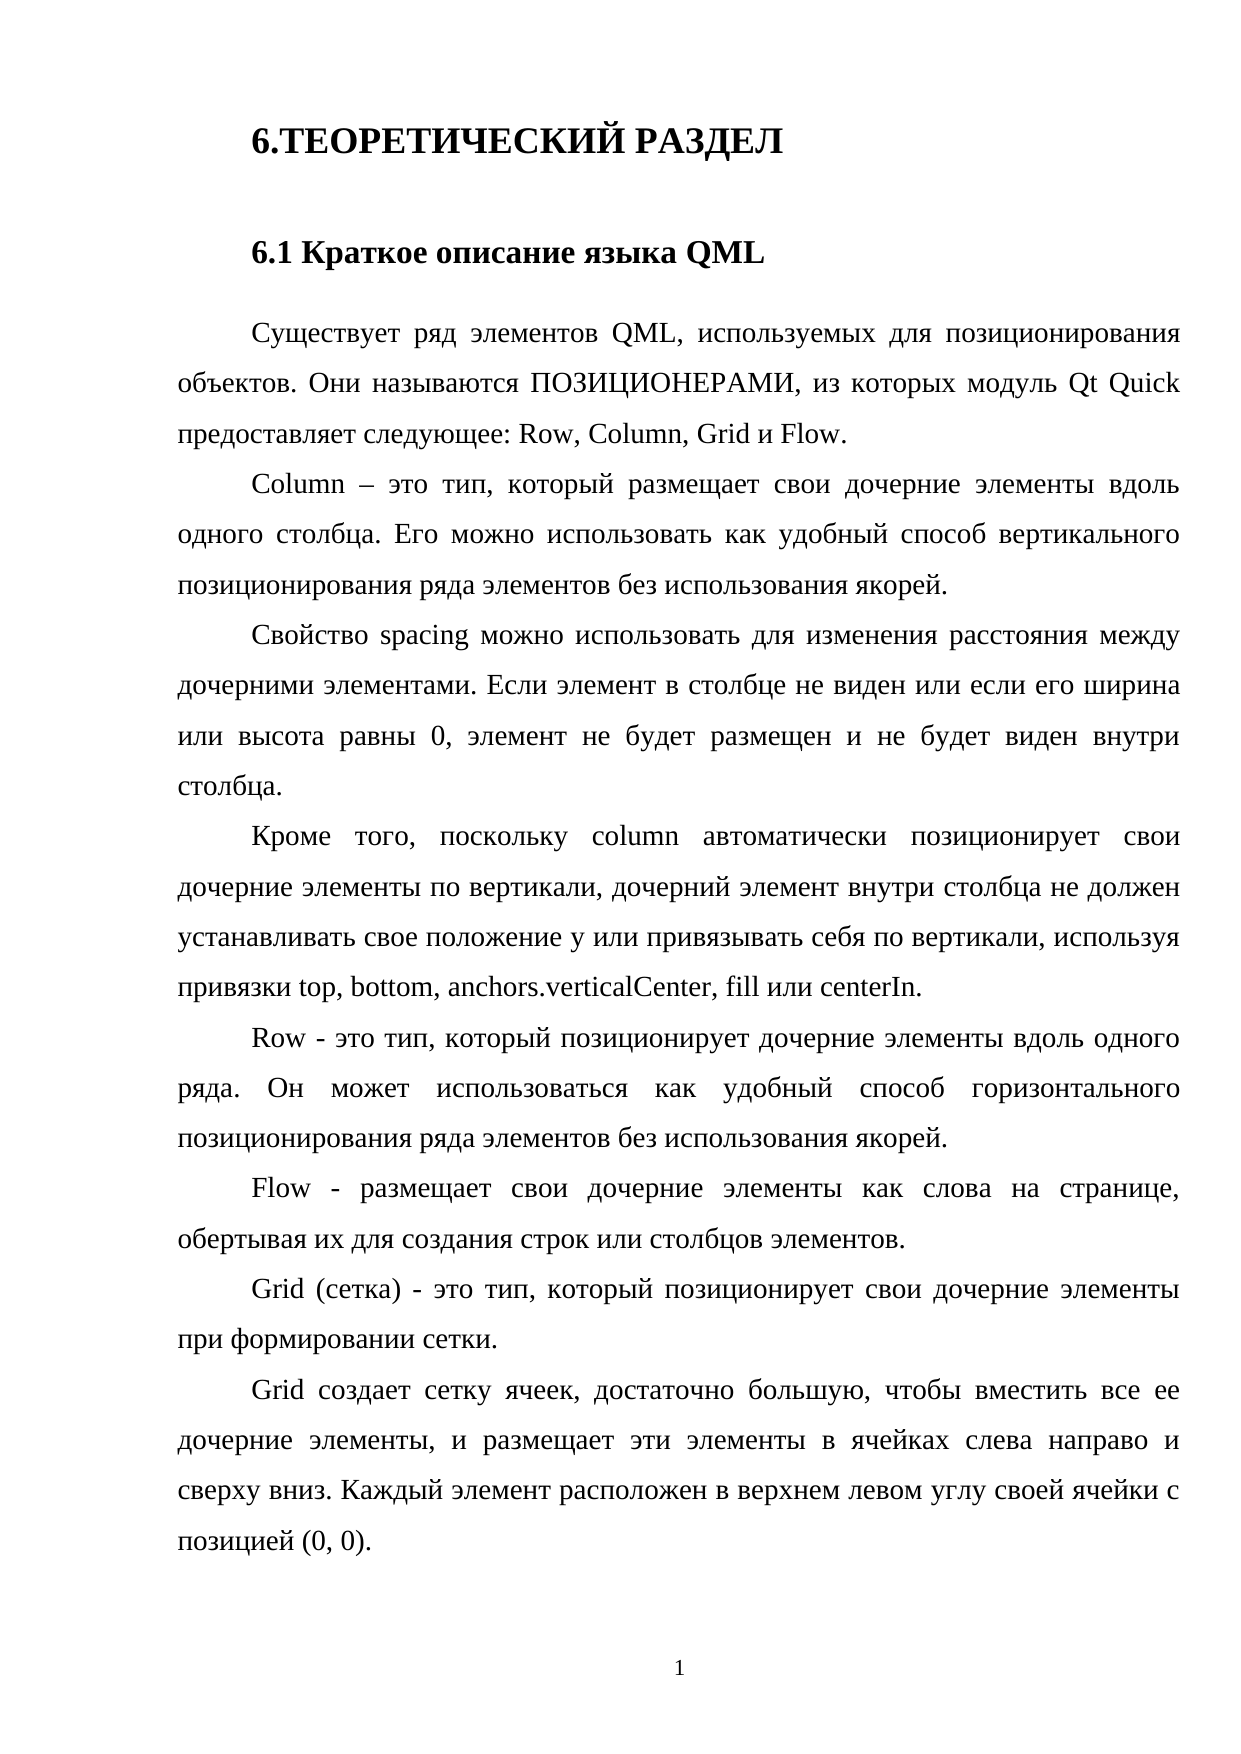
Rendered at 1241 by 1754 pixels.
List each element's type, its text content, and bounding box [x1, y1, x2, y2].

subtitle 6.1 Краткое описание языка QML [177, 233, 1181, 271]
text Row - это тип, который позиционирует дочерние элементы вдоль одного ряда. Он может использоваться как удобный способ горизонтального позиционирования ряда элементов без использования якорей. [177, 1020, 1181, 1154]
text Существует ряд элементов QML, используемых для позиционирования объектов. Они называются ПОЗИЦИОНЕРАМИ, из которых модуль Qt Quick предоставляет следующее: Row, Column, Grid и Flow. [177, 315, 1181, 449]
text Column – это тип, который размещает свои дочерние элементы вдоль одного столбца. Его можно использовать как удобный способ вертикального позиционирования ряда элементов без использования якорей. [177, 466, 1181, 600]
text Flow - размещает свои дочерние элементы как слова на странице, обертывая их для создания строк или столбцов элементов. [177, 1171, 1181, 1254]
text Grid (сетка) - это тип, который позиционирует свои дочерние элементы при формировании сетки. [177, 1271, 1181, 1355]
text Свойство spacing можно использовать для изменения расстояния между дочерними элементами. Если элемент в столбце не виден или если его ширина или высота равны 0, элемент не будет размещен и не будет виден внутри столбца. [177, 617, 1181, 802]
text Кроме того, поскольку column автоматически позиционирует свои дочерние элементы по вертикали, дочерний элемент внутри столбца не должен устанавливать свое положение y или привязывать себя по вертикали, используя привязки top, bottom, anchors.verticalCenter, fill или centerIn. [177, 818, 1181, 1003]
text Grid создает сетку ячеек, достаточно большую, чтобы вместить все ее дочерние элементы, и размещает эти элементы в ячейках слева направо и сверху вниз. Каждый элемент расположен в верхнем левом углу своей ячейки с позицией (0, 0). [177, 1372, 1181, 1556]
subtitle 6.ТЕОРЕТИЧЕСКИЙ РАЗДЕЛ [177, 118, 1181, 161]
